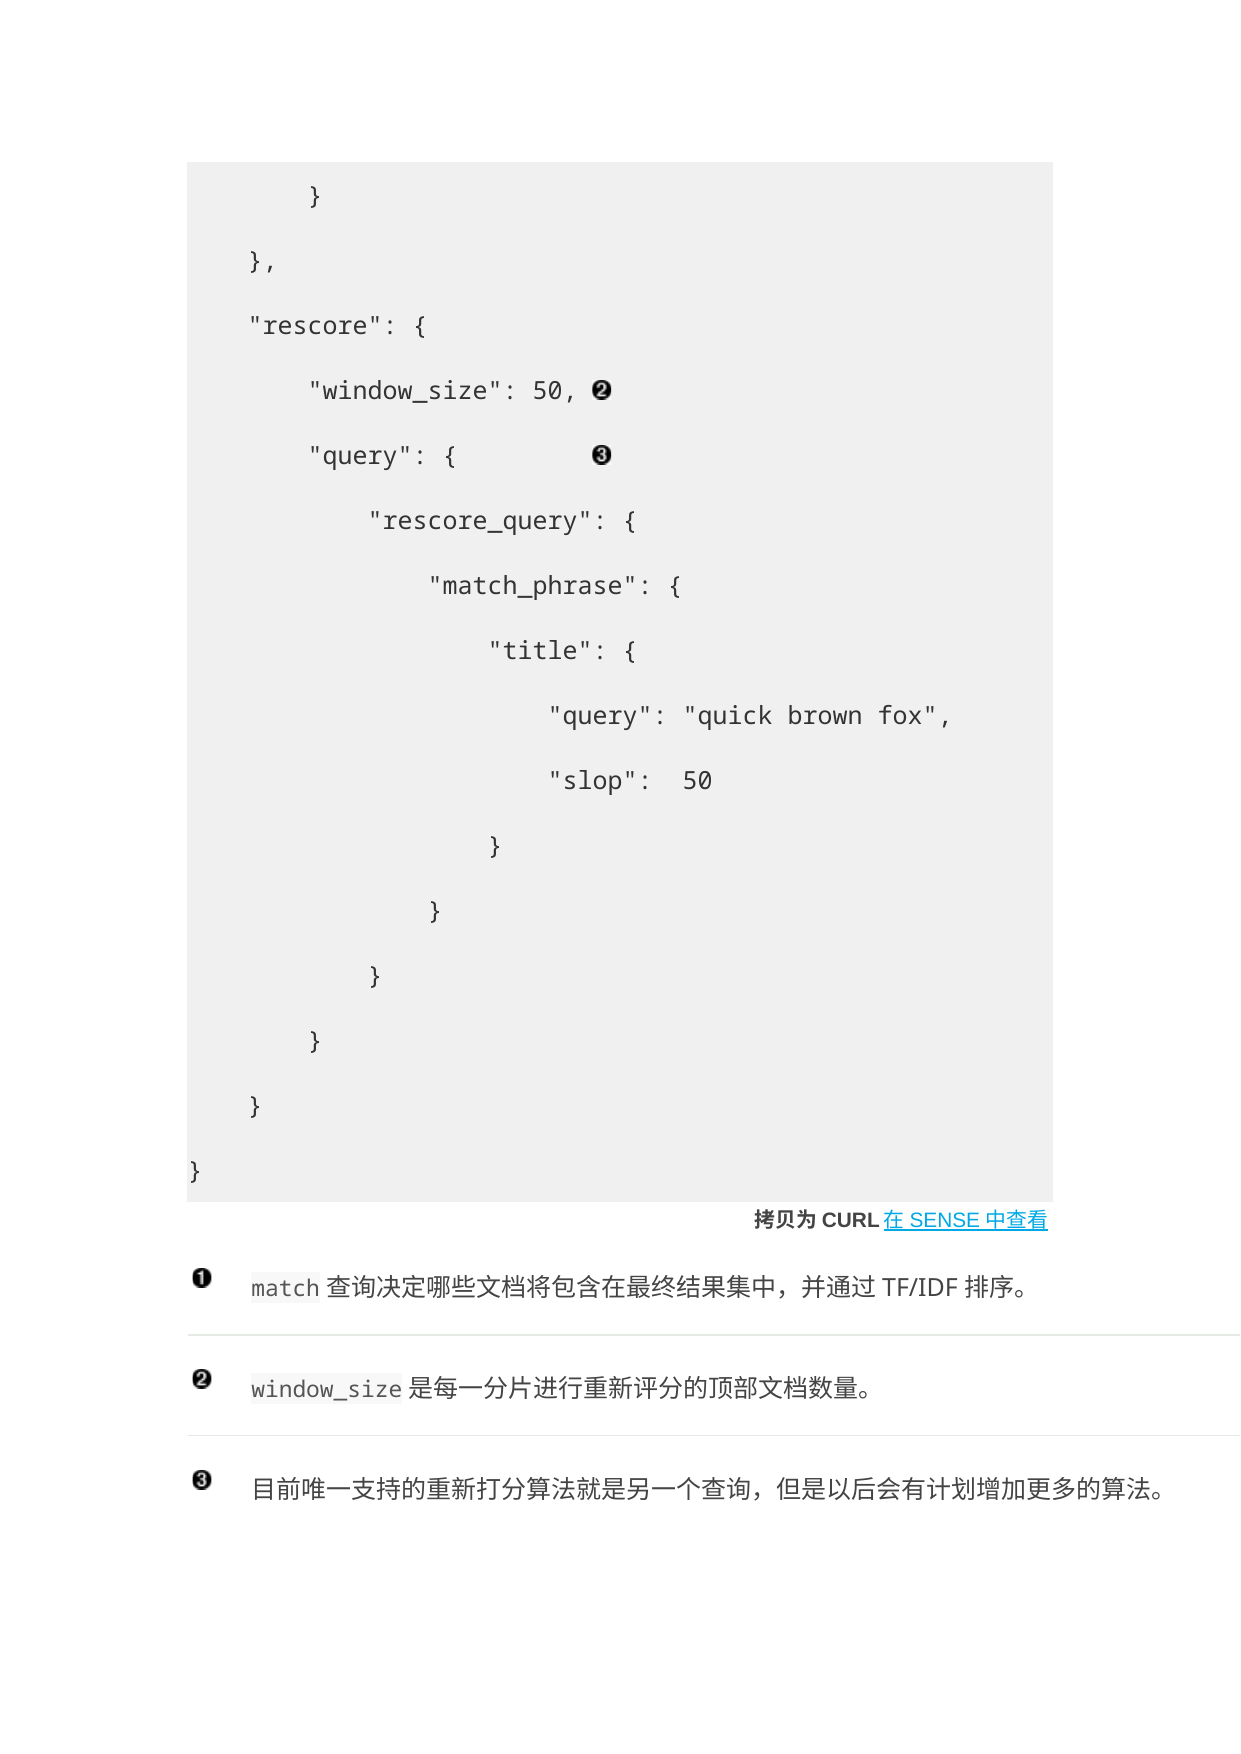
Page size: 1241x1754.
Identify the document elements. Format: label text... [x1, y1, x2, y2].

picture [592, 380, 612, 400]
text } [187, 812, 1053, 877]
text "slop": 50 [187, 747, 1053, 812]
text } [187, 1007, 1053, 1072]
text "rescore": { [187, 292, 1053, 357]
text } [187, 877, 1053, 942]
text } [187, 1137, 1053, 1202]
text } [187, 1072, 1053, 1137]
text } [187, 162, 1053, 227]
picture [192, 1369, 212, 1389]
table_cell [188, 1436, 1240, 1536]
text 拷贝为 CURL在 SENSE 中查看 [187, 1202, 1053, 1234]
text }, [187, 227, 1053, 292]
text "query": "quick brown fox", [187, 682, 1053, 747]
text "query": { [187, 422, 1053, 487]
text "rescore_query": { [187, 487, 1053, 552]
picture [192, 1268, 212, 1288]
text "window_size": 50, [187, 357, 1053, 422]
text } [187, 942, 1053, 1007]
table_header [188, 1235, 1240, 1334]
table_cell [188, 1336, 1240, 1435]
text "match_phrase": { [187, 552, 1053, 617]
text "title": { [187, 617, 1053, 682]
picture [192, 1470, 212, 1490]
picture [592, 445, 612, 465]
